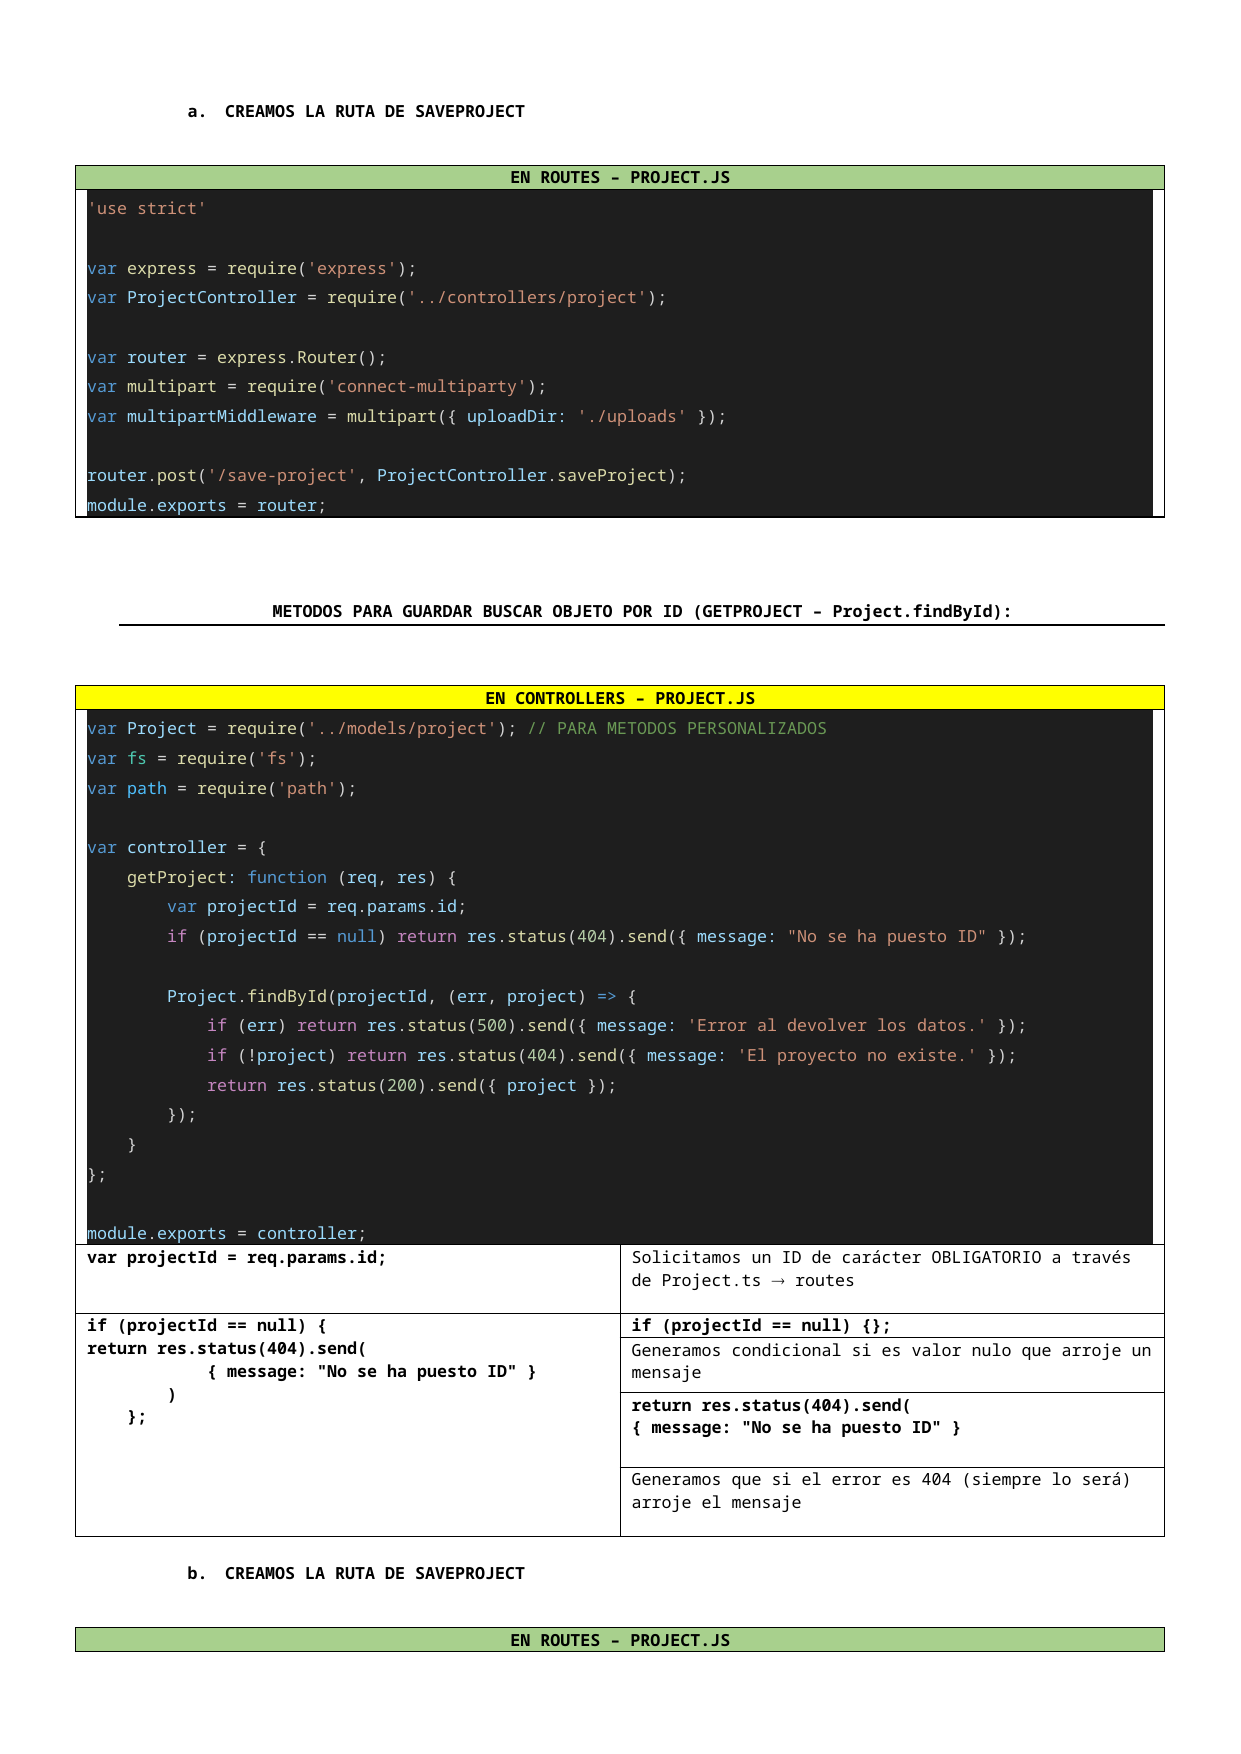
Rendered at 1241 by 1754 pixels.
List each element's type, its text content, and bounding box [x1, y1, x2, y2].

table_cell Solicitamos un ID de carácter OBLIGATORIO a través de Project.ts routes [621, 1245, 1164, 1313]
table_cell Generamos condicional si es valor nulo que arroje un mensaje [621, 1338, 1164, 1392]
table_cell Generamos que si el error es 404 (siempre lo será) arroje el mensaje [621, 1468, 1164, 1536]
list CREAMOS LA RUTA DE SAVEPROJECT [187, 1562, 1165, 1584]
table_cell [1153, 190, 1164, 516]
table_cell var projectId = req.params.id; [76, 1245, 620, 1313]
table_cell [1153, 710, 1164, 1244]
list CREAMOS LA RUTA DE SAVEPROJECT [187, 99, 1165, 122]
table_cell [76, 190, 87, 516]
table_header EN CONTROLLERS – PROJECT.JS [76, 686, 1164, 709]
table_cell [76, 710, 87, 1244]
table_cell if (projectId == null) {}; [621, 1314, 1164, 1337]
table_cell if (projectId == null) { return res.status(404).send( { message: "No se ha puesto ID" } ) }; [76, 1314, 620, 1536]
table_cell return res.status(404).send( { message: "No se ha puesto ID" } [621, 1393, 1164, 1467]
table_header EN ROUTES – PROJECT.JS [76, 1628, 1164, 1651]
text METODOS PARA GUARDAR BUSCAR OBJETO POR ID (GETPROJECT – Project.findById): [119, 600, 1165, 624]
table_header EN ROUTES – PROJECT.JS [76, 166, 1164, 189]
